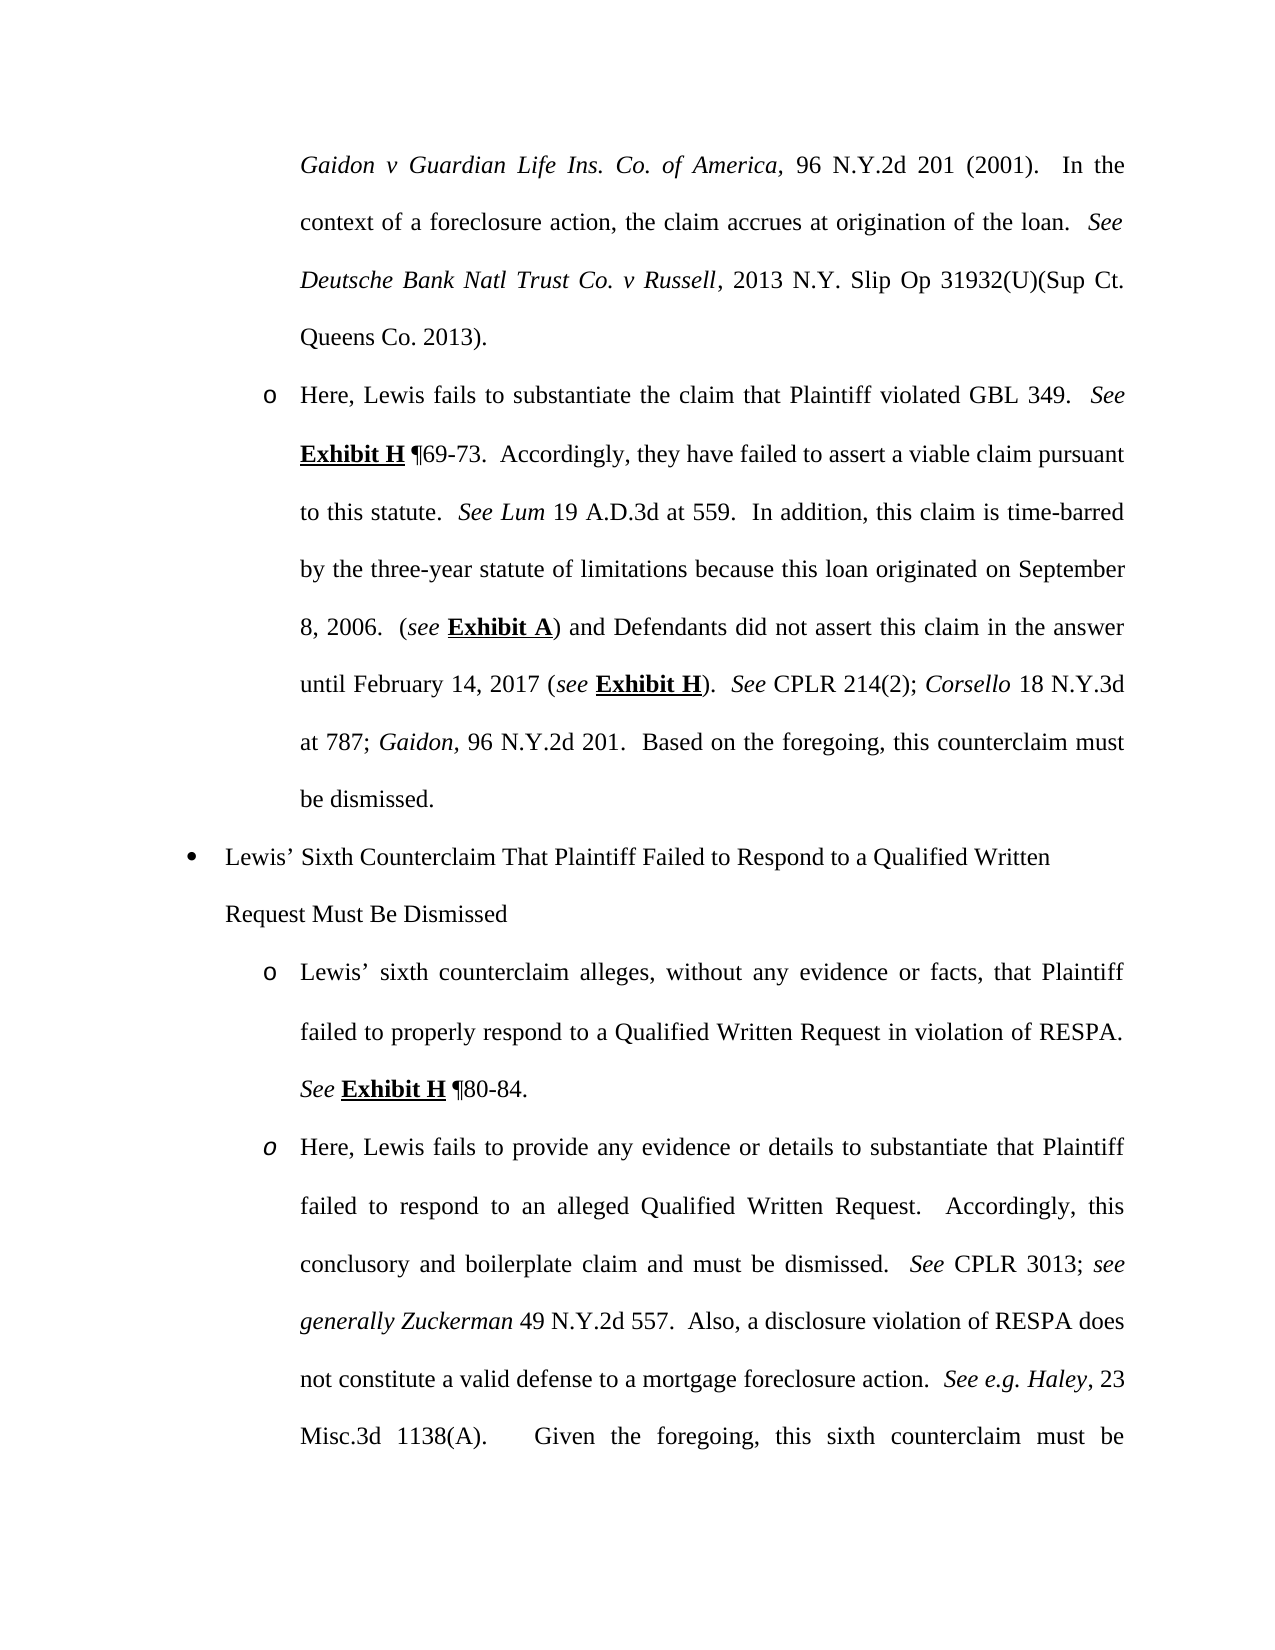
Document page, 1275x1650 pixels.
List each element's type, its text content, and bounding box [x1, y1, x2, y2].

list Lewis’ sixth counterclaim alleges, without any evidence or facts, that Plaintiff failed to properly respond to a Qualified Written Request in violation of RESPA. See Exhibit H ¶80-84. [262, 957, 1125, 1103]
list Lewis’ Sixth Counterclaim That Plaintiff Failed to Respond to a Qualified Written Request Must Be Dismissed [187, 842, 1125, 928]
list Here, Lewis fails to substantiate the claim that Plaintiff violated GBL 349. See Exhibit H ¶69-73. Accordingly, they have failed to assert a viable claim pursuant to this statute. See Lum 19 A.D.3d at 559. In addition, this claim is time-barred by the three-year statute of limitations because this loan originated on September 8, 2006. (see Exhibit A) and Defendants did not assert this claim in the answer until February 14, 2017 (see Exhibit H). See CPLR 214(2); Corsello 18 N.Y.3d at 787; Gaidon, 96 N.Y.2d 201. Based on the foregoing, this counterclaim must be dismissed. [262, 380, 1125, 813]
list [262, 1132, 1125, 1450]
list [262, 150, 1125, 351]
